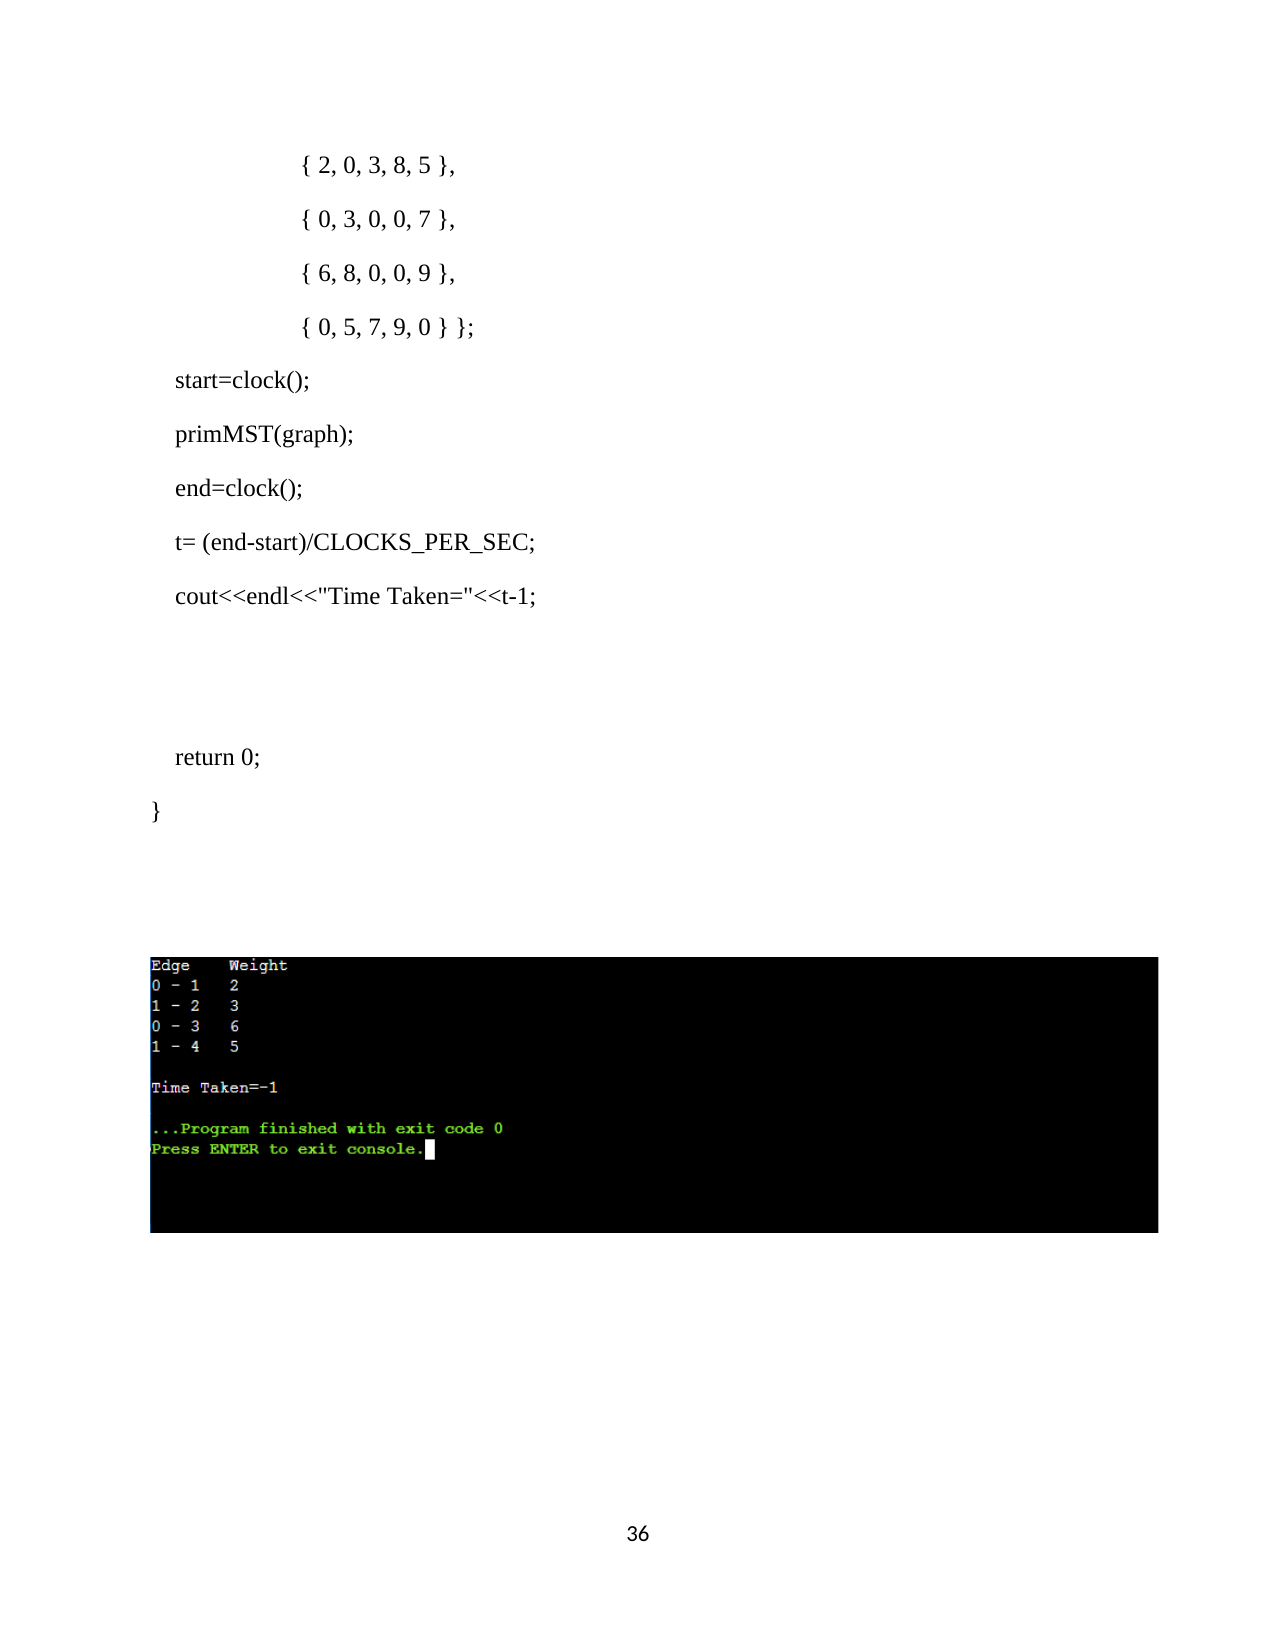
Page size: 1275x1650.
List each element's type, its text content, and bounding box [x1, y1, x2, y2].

text { 0, 5, 7, 9, 0 } }; [150, 312, 1125, 340]
text end=clock(); [150, 473, 1125, 502]
text primMST(graph); [150, 419, 1125, 448]
text { 0, 3, 0, 0, 7 }, [150, 204, 1125, 233]
text { 6, 8, 0, 0, 9 }, [150, 258, 1125, 286]
text } [150, 796, 1125, 825]
text return 0; [150, 742, 1125, 771]
text start=clock(); [150, 365, 1125, 394]
picture [150, 957, 1159, 1233]
text { 2, 0, 3, 8, 5 }, [150, 150, 1125, 179]
text t= (end-start)/CLOCKS_PER_SEC; [150, 527, 1125, 556]
text cout<<endl<<"Time Taken="<<t-1; [150, 581, 1125, 609]
